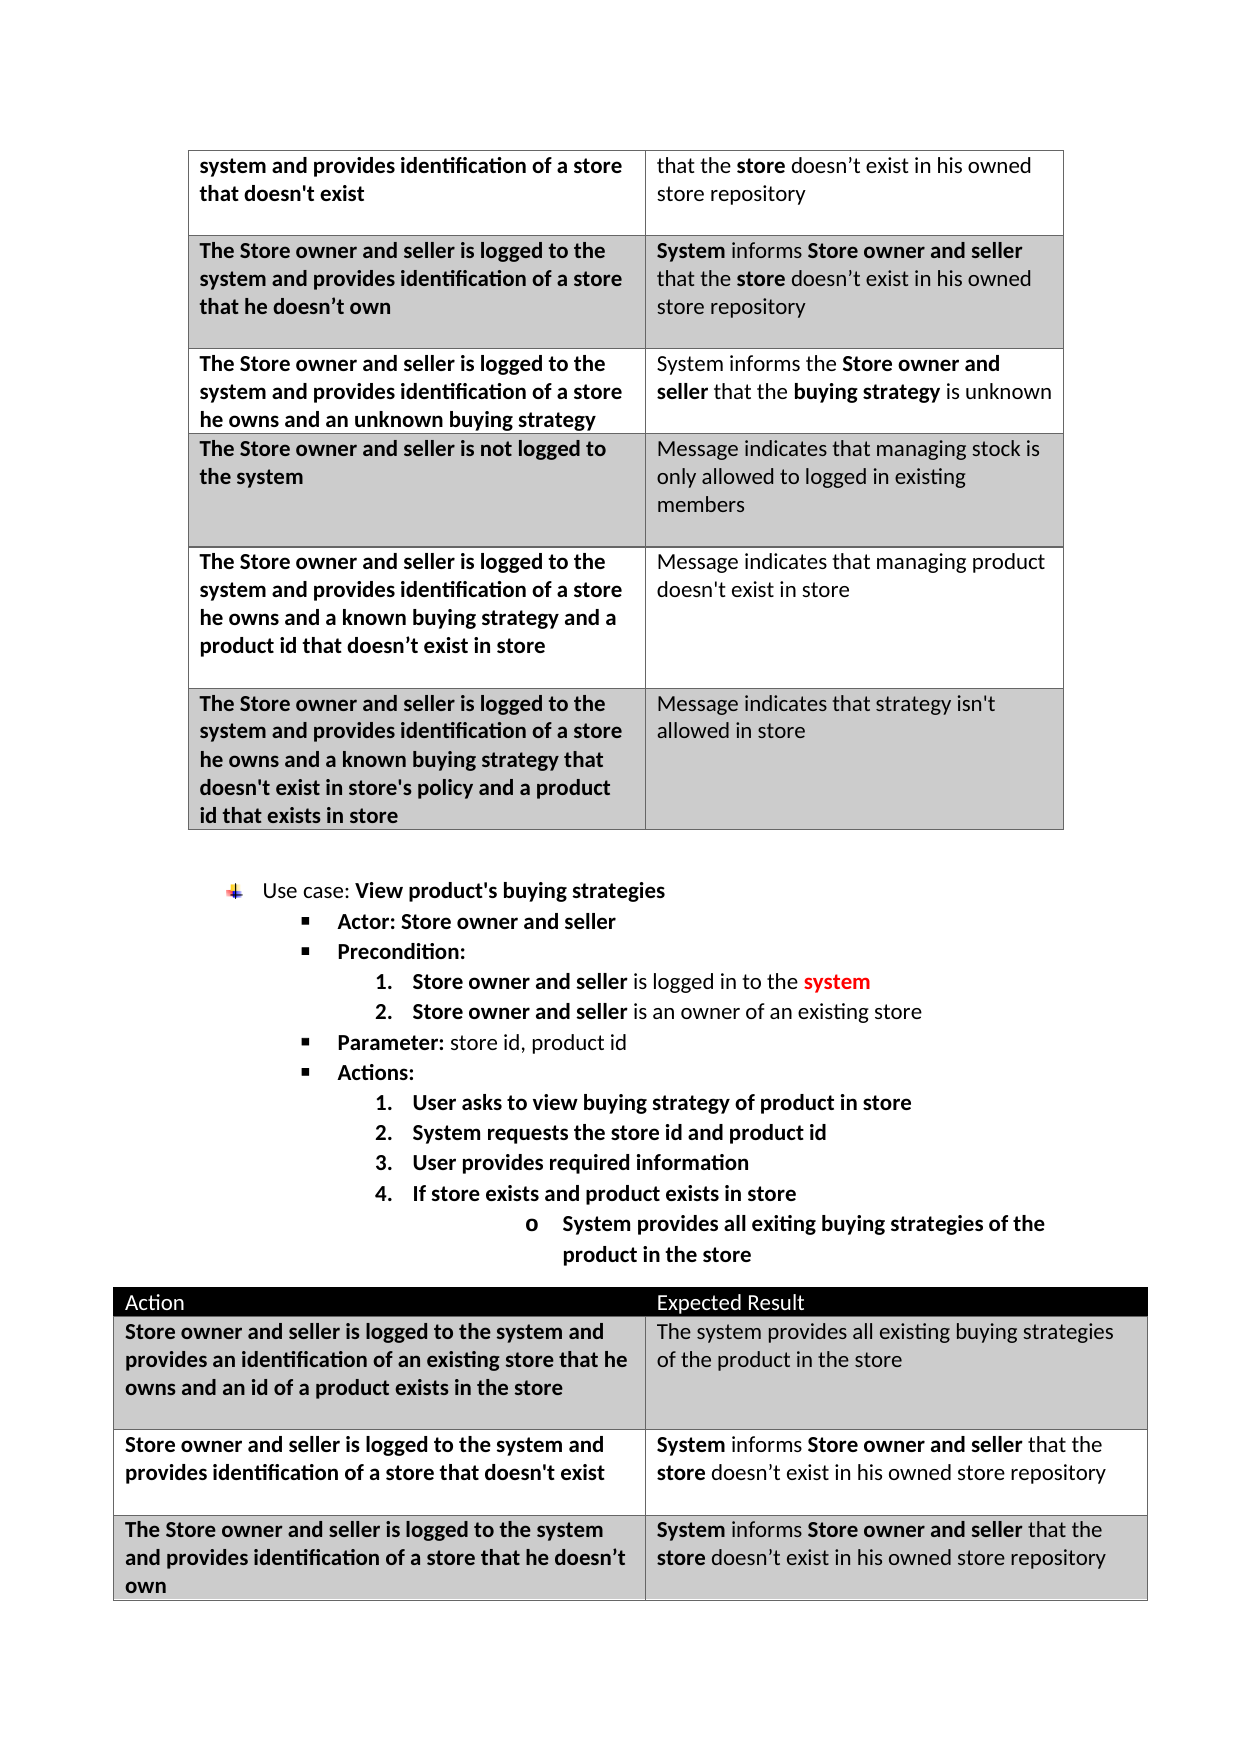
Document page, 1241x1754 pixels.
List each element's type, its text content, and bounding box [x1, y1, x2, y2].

table_cell System informs Store owner and seller that the store doesn’t exist in his owned store repository [646, 1516, 1147, 1599]
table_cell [189, 151, 645, 235]
list System provides all exiting buying strategies of the product in the store [525, 1209, 1053, 1268]
list User asks to view buying strategy of product in store [375, 1088, 1053, 1116]
list Use case: View product's buying strategies [225, 877, 1053, 905]
list System requests the store id and product id [375, 1118, 1053, 1146]
table_cell The Store owner and seller is not logged to the system [189, 434, 645, 546]
table_cell Message indicates that managing product doesn't exist in store [646, 548, 1063, 688]
table_header Action [114, 1288, 645, 1316]
list Parameter: store id, product id [300, 1028, 1053, 1056]
list Store owner and seller is an owner of an existing store [375, 997, 1053, 1026]
table_cell System informs the Store owner and seller that the buying strategy is unknown [646, 349, 1063, 433]
table_cell Store owner and seller is logged to the system and provides an identification of an existing store that he owns and an id of a product exists in the store [114, 1317, 645, 1429]
picture [226, 882, 243, 899]
table_cell Message indicates that managing stock is only allowed to logged in existing members [646, 434, 1063, 546]
table_cell The system provides all existing buying strategies of the product in the store [646, 1317, 1147, 1429]
table_cell The Store owner and seller is logged to the system and provides identification of a store that he doesn’t own [114, 1516, 645, 1599]
table_header Expected Result [646, 1288, 1147, 1316]
list If store exists and product exists in store [375, 1179, 1053, 1207]
table_cell System informs Store owner and seller that the store doesn’t exist in his owned store repository [646, 236, 1063, 348]
table_cell The Store owner and seller is logged to the system and provides identification of a store he owns and an unknown buying strategy [189, 349, 645, 433]
table_cell Message indicates that strategy isn't allowed in store [646, 689, 1063, 829]
list User provides required information [375, 1148, 1053, 1177]
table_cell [646, 151, 1063, 235]
table_cell The Store owner and seller is logged to the system and provides identification of a store he owns and a known buying strategy that doesn't exist in store's policy and a product id that exists in store [189, 689, 645, 829]
list Store owner and seller is logged in to the system [375, 967, 1053, 995]
table_cell The Store owner and seller is logged to the system and provides identification of a store he owns and a known buying strategy and a product id that doesn’t exist in store [189, 548, 645, 688]
table_cell The Store owner and seller is logged to the system and provides identification of a store that he doesn’t own [189, 236, 645, 348]
list Actor: Store owner and seller [300, 907, 1053, 935]
list Precondition: [300, 937, 1053, 965]
table_cell System informs Store owner and seller that the store doesn’t exist in his owned store repository [646, 1430, 1147, 1514]
table_cell Store owner and seller is logged to the system and provides identification of a store that doesn't exist [114, 1430, 645, 1514]
list Actions: [300, 1058, 1053, 1086]
